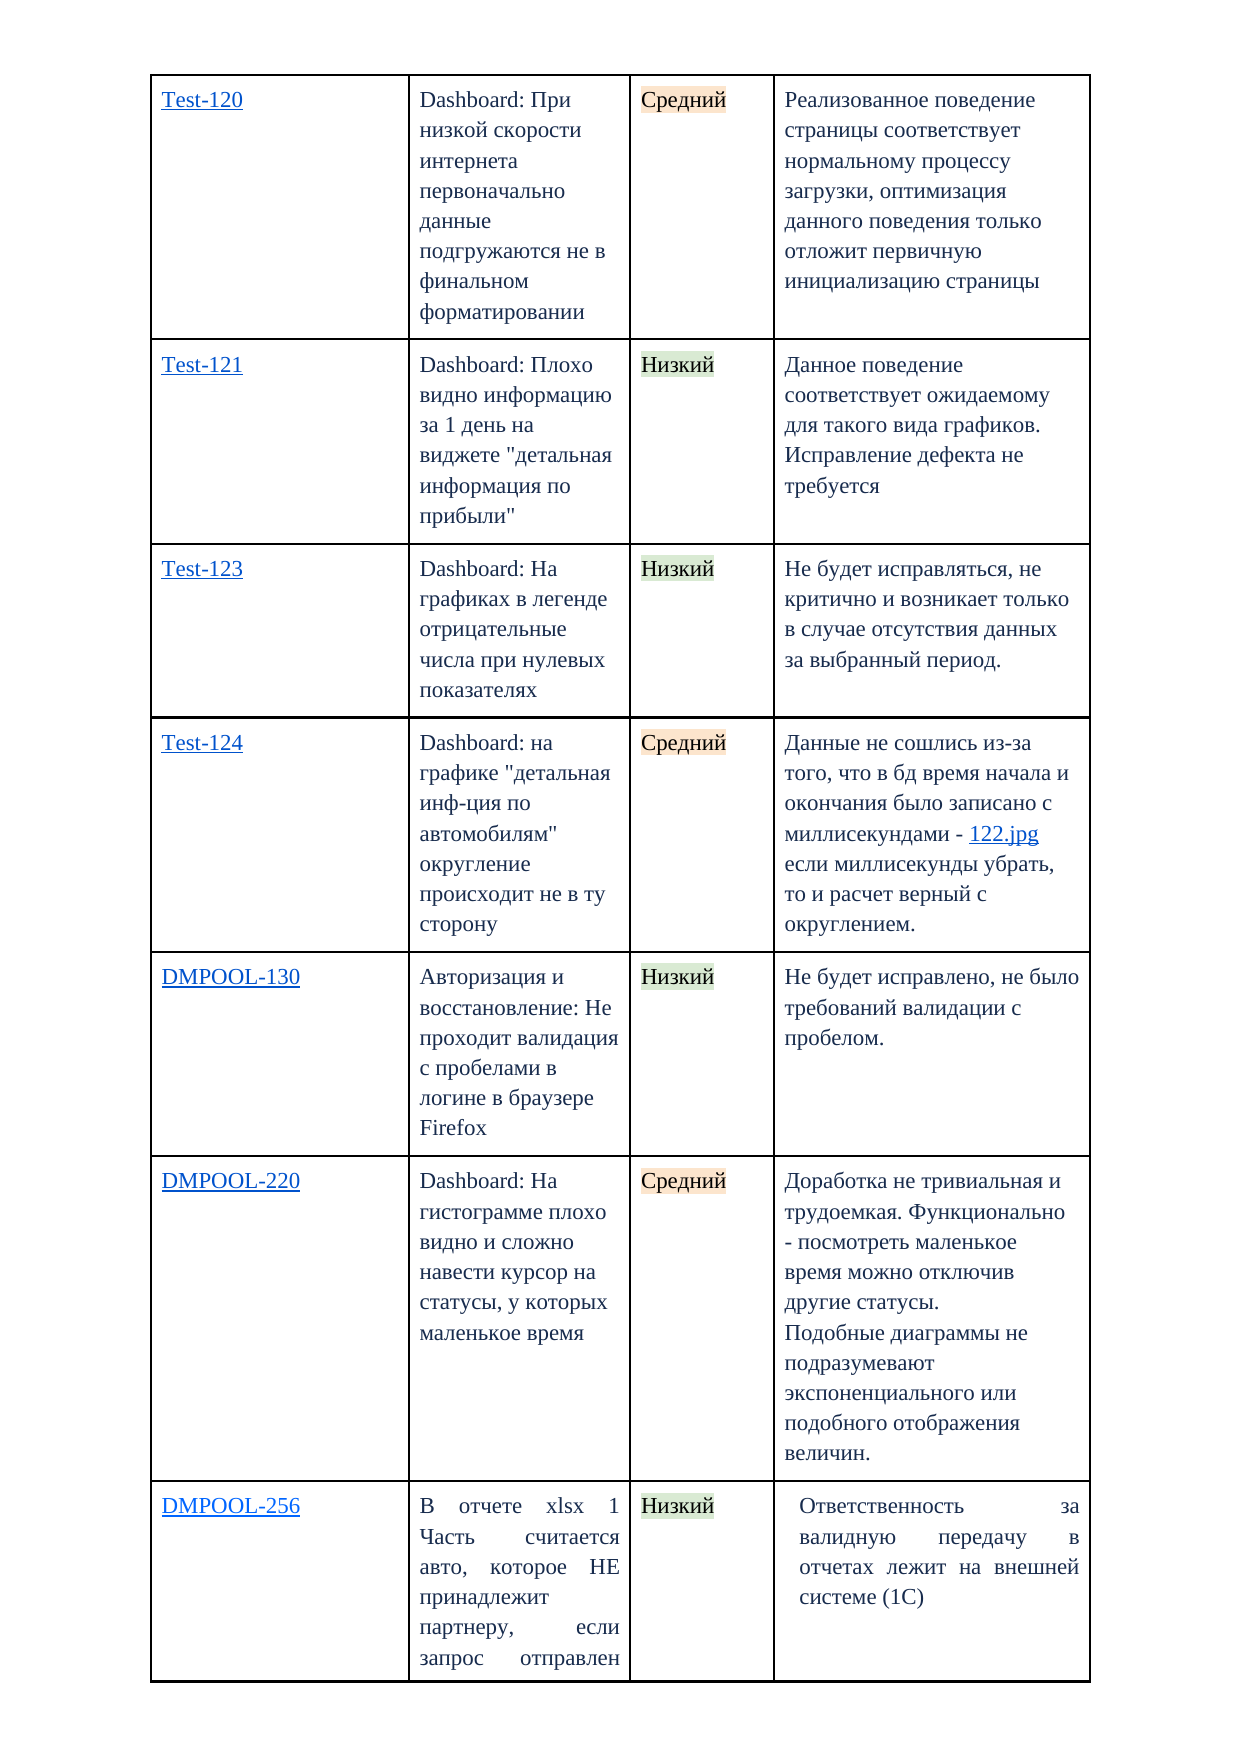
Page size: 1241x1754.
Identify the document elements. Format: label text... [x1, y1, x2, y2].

table_cell Dashboard: Плохо видно информацию за 1 день на виджете "детальная информация по прибыли" [410, 340, 629, 542]
table_cell Низкий [631, 1482, 773, 1680]
table_cell Реализованное поведение страницы соответствует нормальному процессу загрузки, оптимизация данного поведения только отложит первичную инициализацию страницы [775, 76, 1089, 338]
table_cell Данное поведение соответствует ожидаемому для такого вида графиков. Исправление дефекта не требуется [775, 340, 1089, 542]
table_cell Test-123 [152, 545, 408, 716]
table_cell Низкий [631, 545, 773, 716]
table_cell Средний [631, 76, 773, 338]
table_cell Низкий [631, 953, 773, 1155]
table_cell Test-120 [152, 76, 408, 338]
table_cell Dashboard: При низкой скорости интернета первоначально данные подгружаются не в финальном форматировании [410, 76, 629, 338]
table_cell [410, 1482, 629, 1680]
table_cell Средний [631, 719, 773, 951]
table_cell Средний [631, 1157, 773, 1480]
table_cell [775, 1482, 1089, 1680]
table_cell Test-121 [152, 340, 408, 542]
table_cell Доработка не тривиальная и трудоемкая. Функционально - посмотреть маленькое время можно отключив другие статусы. Подобные диаграммы не подразумевают экспоненциального или подобного отображения величин. [775, 1157, 1089, 1480]
table_cell Dashboard: На графиках в легенде отрицательные числа при нулевых показателях [410, 545, 629, 716]
table_cell DMPOOL-130 [152, 953, 408, 1155]
table_cell Данные не сошлись из-за того, что в бд время начала и окончания было записано с миллисекундами - 122.jpg если миллисекунды убрать, то и расчет верный с округлением. [775, 719, 1089, 951]
table_cell DMPOOL-220 [152, 1157, 408, 1480]
table_cell Не будет исправлено, не было требований валидации с пробелом. [775, 953, 1089, 1155]
table_cell Dashboard: На гистограмме плохо видно и сложно навести курсор на статусы, у которых маленькое время [410, 1157, 629, 1480]
table_cell DMPOOL-256 [152, 1482, 408, 1680]
table_cell Dashboard: на графике "детальная инф-ция по автомобилям" округление происходит не в ту сторону [410, 719, 629, 951]
table_cell Test-124 [152, 719, 408, 951]
table_cell Не будет исправляться, не критично и возникает только в случае отсутствия данных за выбранный период. [775, 545, 1089, 716]
table_cell Низкий [631, 340, 773, 542]
table_cell Авторизация и восстановление: Не проходит валидация с пробелами в логине в браузере Firefox [410, 953, 629, 1155]
